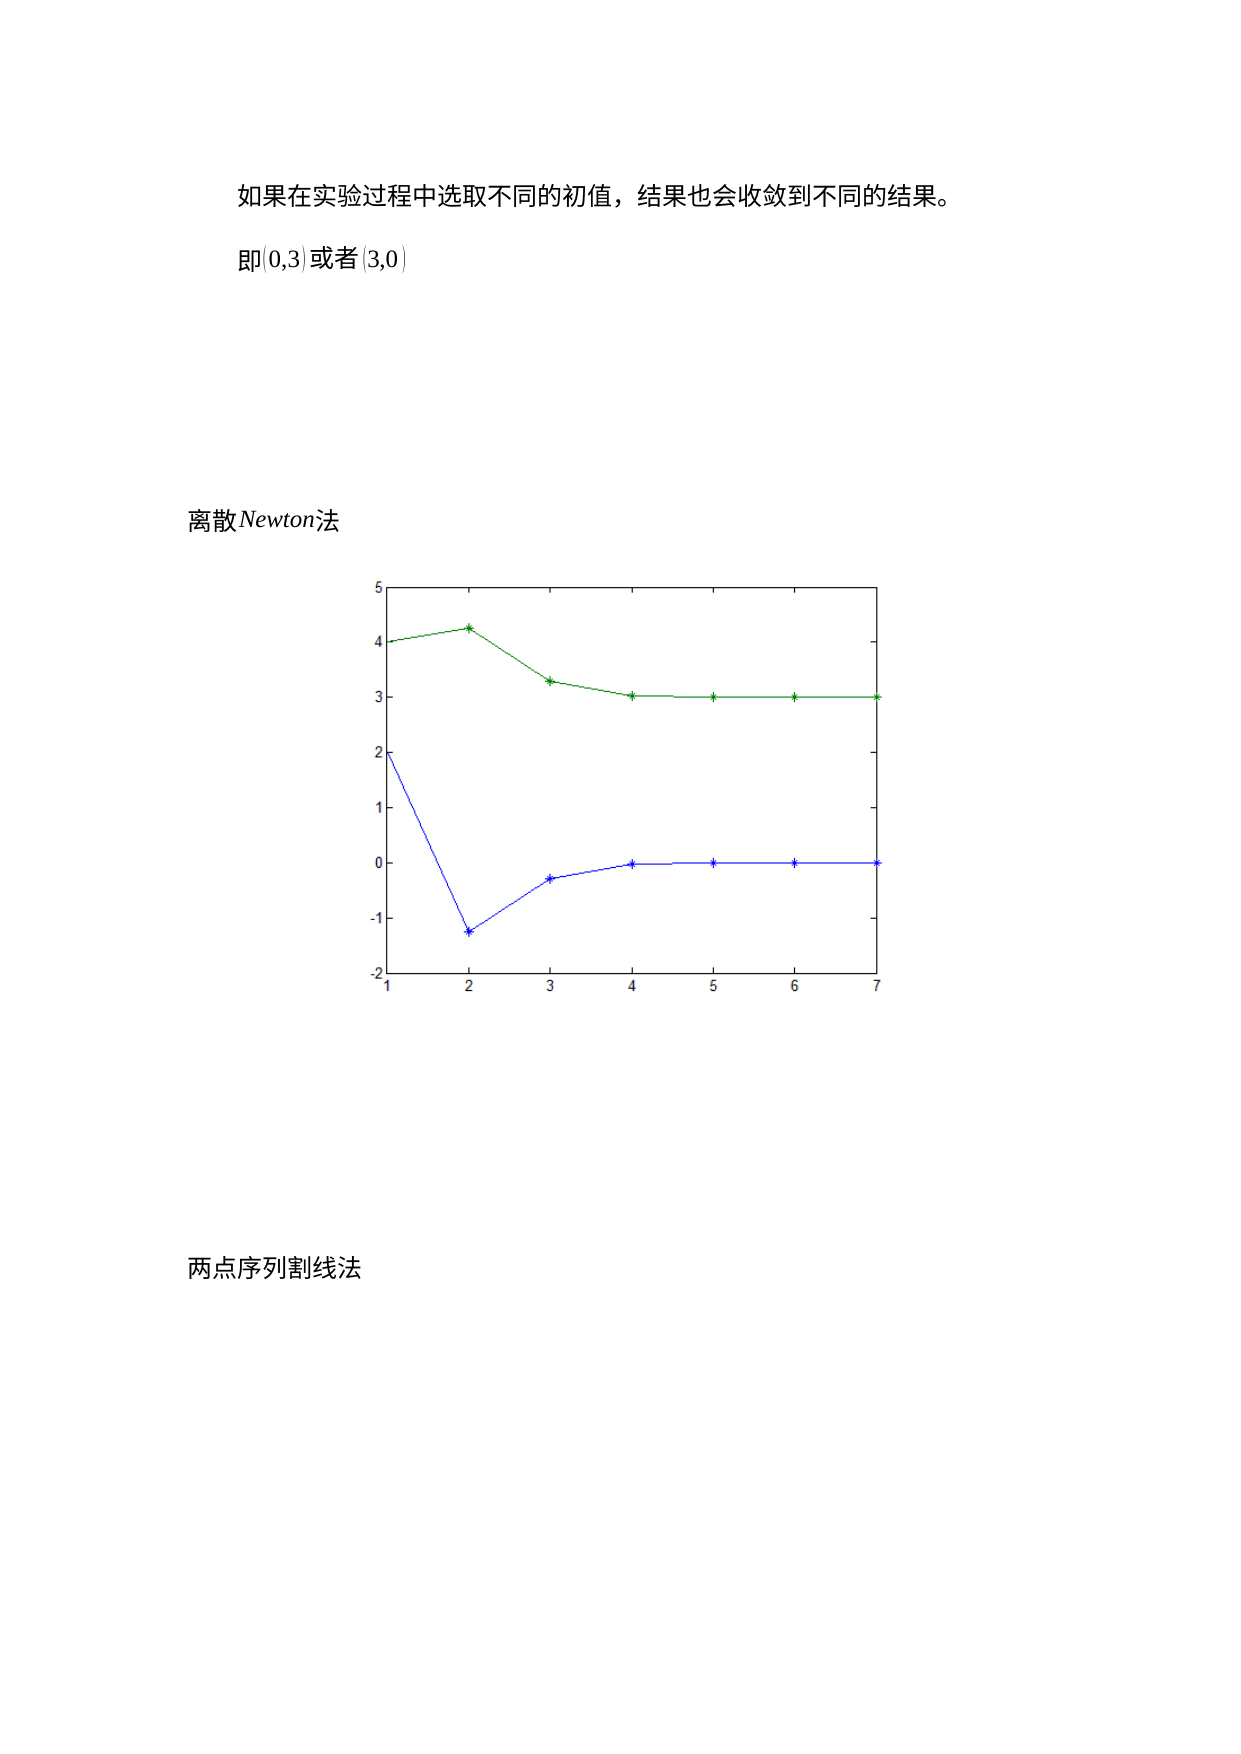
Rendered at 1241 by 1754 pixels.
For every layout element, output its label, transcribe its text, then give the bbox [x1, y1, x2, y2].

text 如果在实验过程中选取不同的初值，结果也会收敛到不同的结果。 [187, 162, 1053, 227]
picture [305, 552, 936, 1025]
text 离散法 [187, 487, 1053, 552]
text 即 [187, 227, 1053, 292]
text 两点序列割线法 [187, 1234, 1053, 1299]
